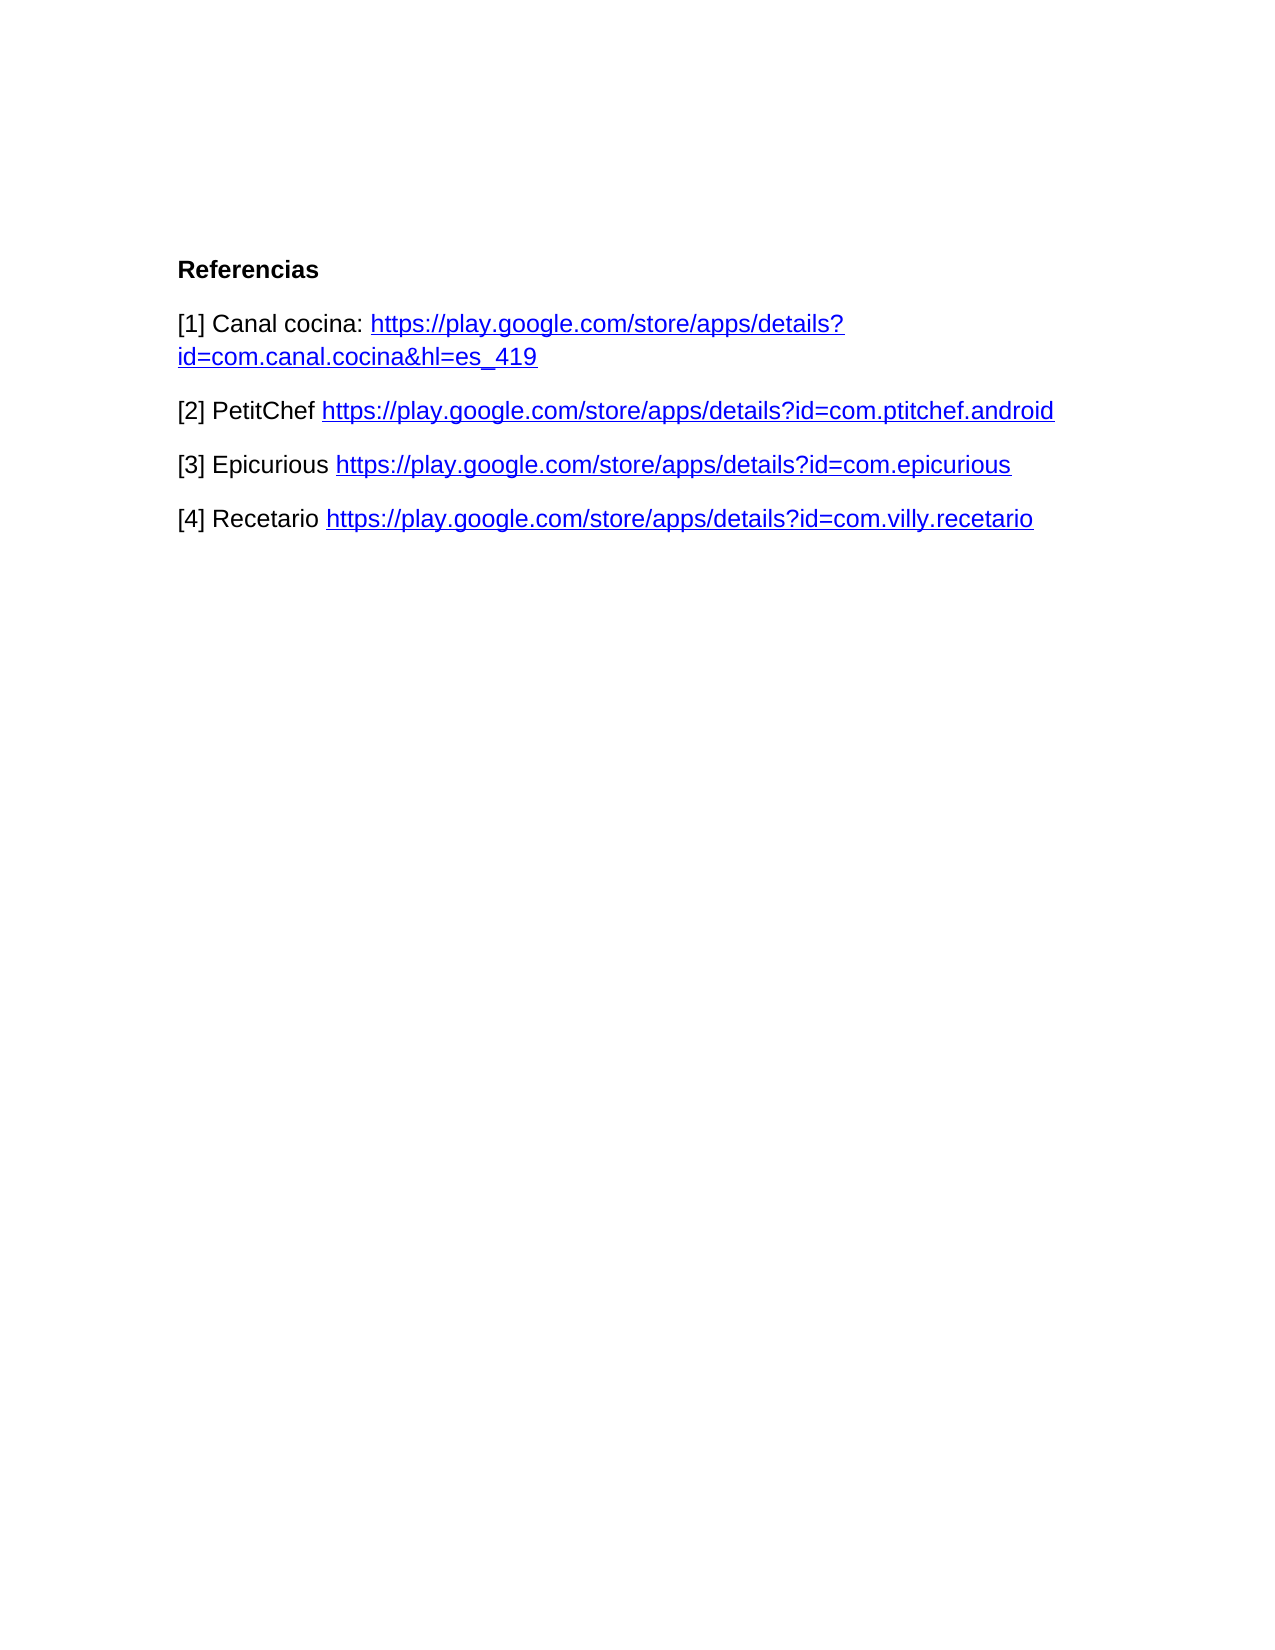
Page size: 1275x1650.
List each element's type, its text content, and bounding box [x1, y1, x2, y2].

text [2] PetitChef https://play.google.com/store/apps/details?id=com.ptitchef.android [177, 396, 1098, 425]
text [3] Epicurious https://play.google.com/store/apps/details?id=com.epicurious [177, 450, 1098, 479]
text [4] Recetario https://play.google.com/store/apps/details?id=com.villy.recetario [177, 504, 1098, 532]
text Referencias [177, 255, 1098, 284]
text [1] Canal cocina: https://play.google.com/store/apps/details?id=com.canal.cocina&hl=es_419 [177, 309, 1098, 371]
